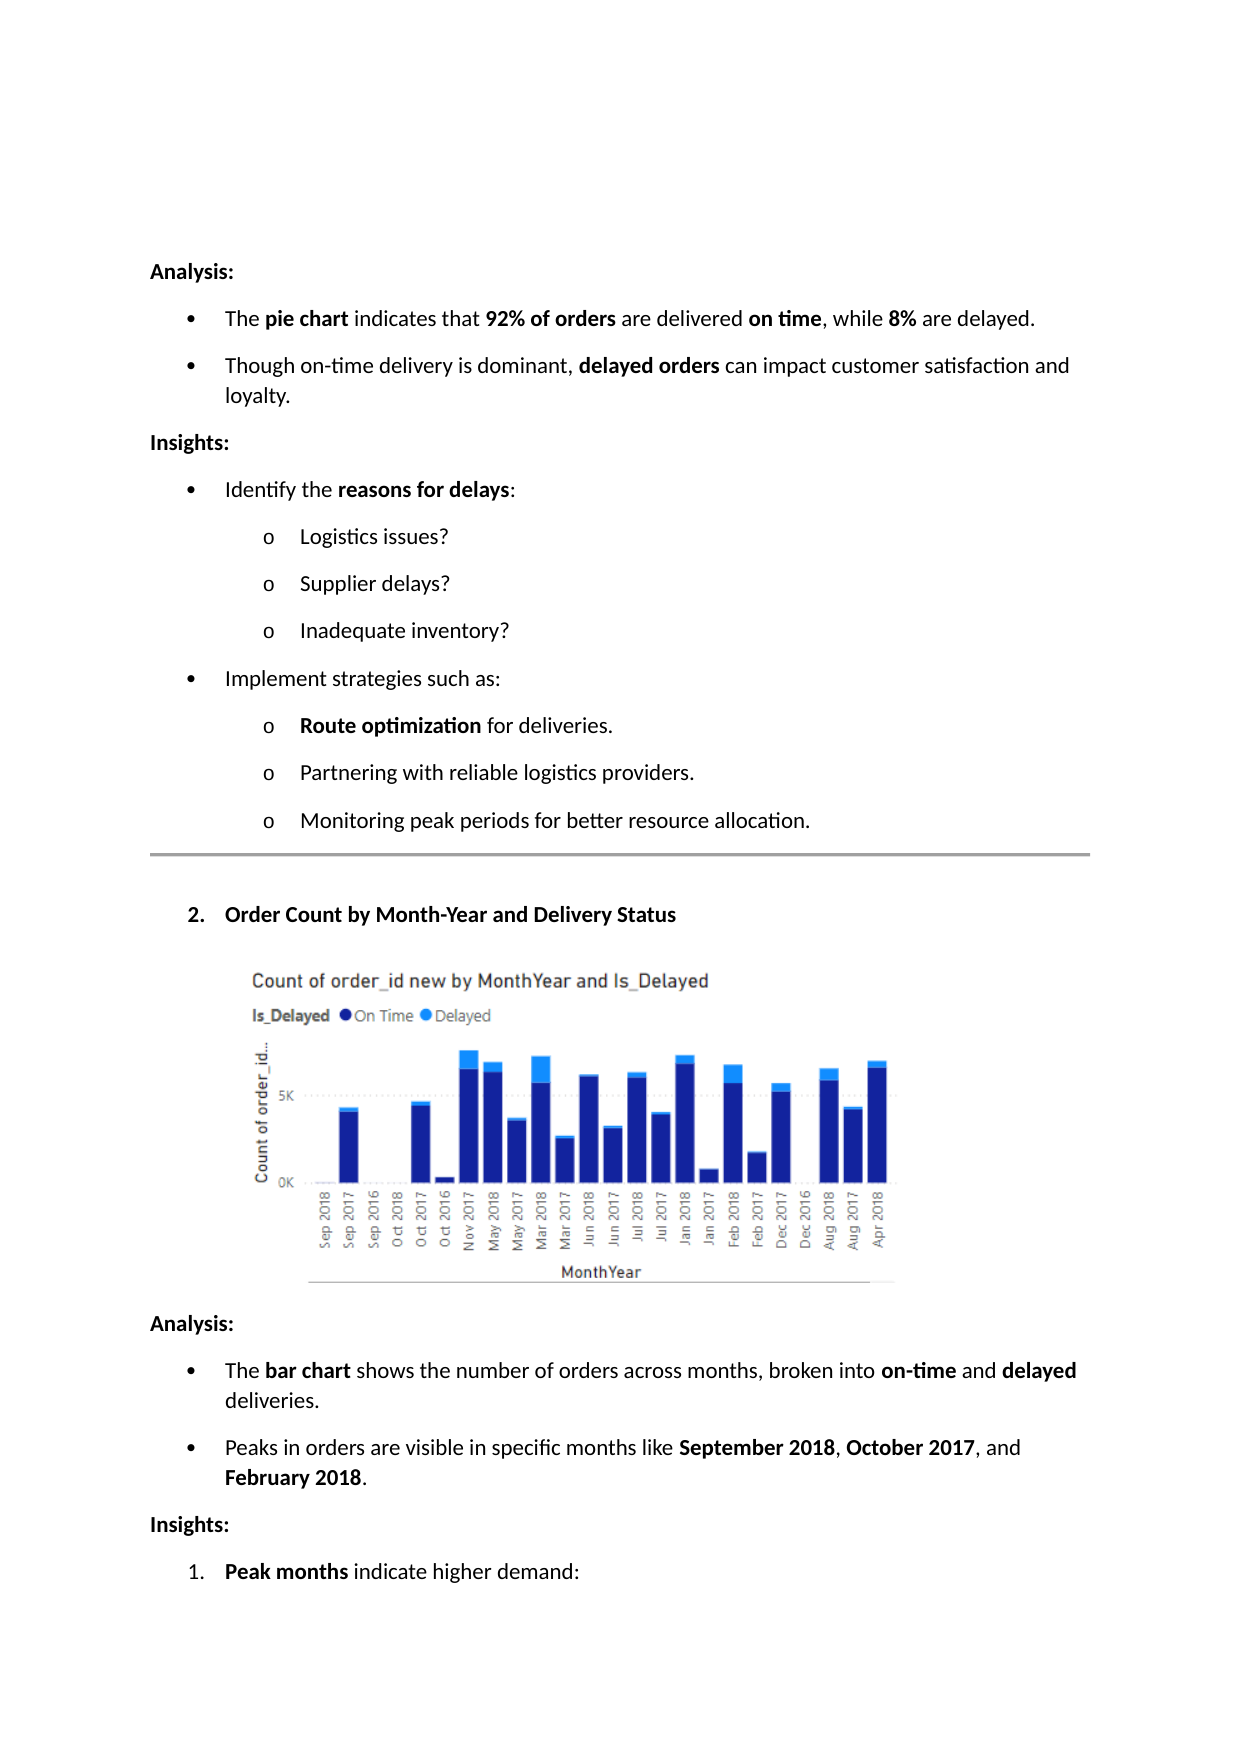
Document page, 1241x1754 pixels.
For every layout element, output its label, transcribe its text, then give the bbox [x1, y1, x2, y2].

list Peak months indicate higher demand: [187, 1557, 1090, 1585]
list Inadequate inventory? [262, 617, 1090, 645]
list Monitoring peak periods for better resource allocation. [262, 806, 1090, 834]
list Though on-time delivery is dominant, delayed orders can impact customer satisfaction and loyalty. [187, 351, 1090, 409]
list Partnering with reliable logistics providers. [262, 758, 1090, 787]
text Analysis: [150, 257, 1090, 285]
picture [246, 961, 919, 1283]
list Logistics issues? [262, 522, 1090, 550]
list Route optimization for deliveries. [262, 711, 1090, 739]
list Order Count by Month-Year and Delivery Status [187, 900, 1090, 928]
list Peaks in orders are visible in specific months like September 2018, October 2017, and February 2018. [187, 1433, 1090, 1492]
text Insights: [150, 1510, 1090, 1538]
list Implement strategies such as: [187, 664, 1090, 692]
list Supplier delays? [262, 569, 1090, 598]
text Analysis: [150, 1309, 1090, 1337]
text Insights: [150, 428, 1090, 456]
list The bar chart shows the number of orders across months, broken into on-time and delayed deliveries. [187, 1356, 1090, 1414]
list The pie chart indicates that 92% of orders are delivered on time, while 8% are delayed. [187, 304, 1090, 332]
list Identify the reasons for delays: [187, 475, 1090, 503]
